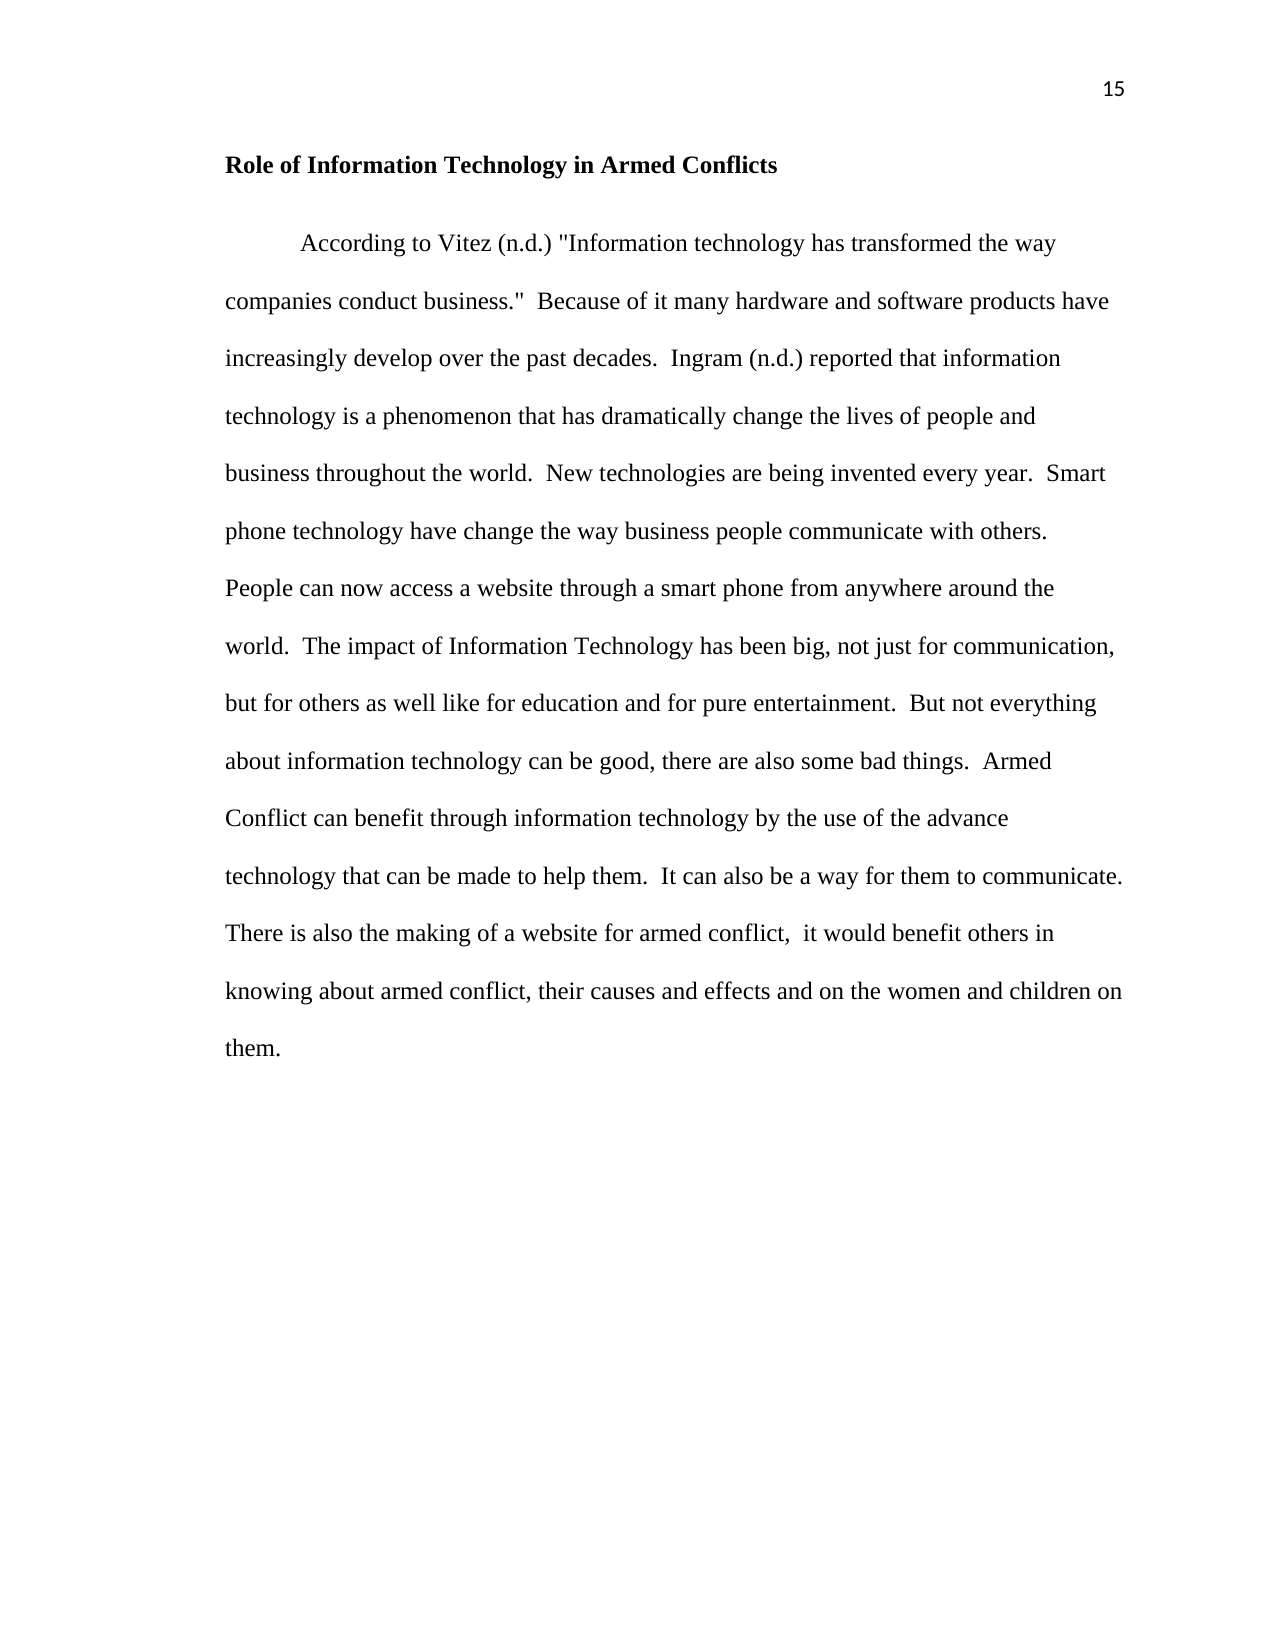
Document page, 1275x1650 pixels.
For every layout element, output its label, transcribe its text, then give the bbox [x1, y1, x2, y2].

text According to Vitez (n.d.) "Information technology has transformed the way companies conduct business." Because of it many hardware and software products have increasingly develop over the past decades. Ingram (n.d.) reported that information technology is a phenomenon that has dramatically change the lives of people and business throughout the world. New technologies are being invented every year. Smart phone technology have change the way business people communicate with others. People can now access a website through a smart phone from anywhere around the world. The impact of Information Technology has been big, not just for communication, but for others as well like for education and for pure entertainment. But not everything about information technology can be good, there are also some bad things. Armed Conflict can benefit through information technology by the use of the advance technology that can be made to help them. It can also be a way for them to communicate. There is also the making of a website for armed conflict, it would benefit others in knowing about armed conflict, their causes and effects and on the women and children on them. [225, 228, 1125, 1062]
text Role of Information Technology in Armed Conflicts [225, 150, 1125, 179]
